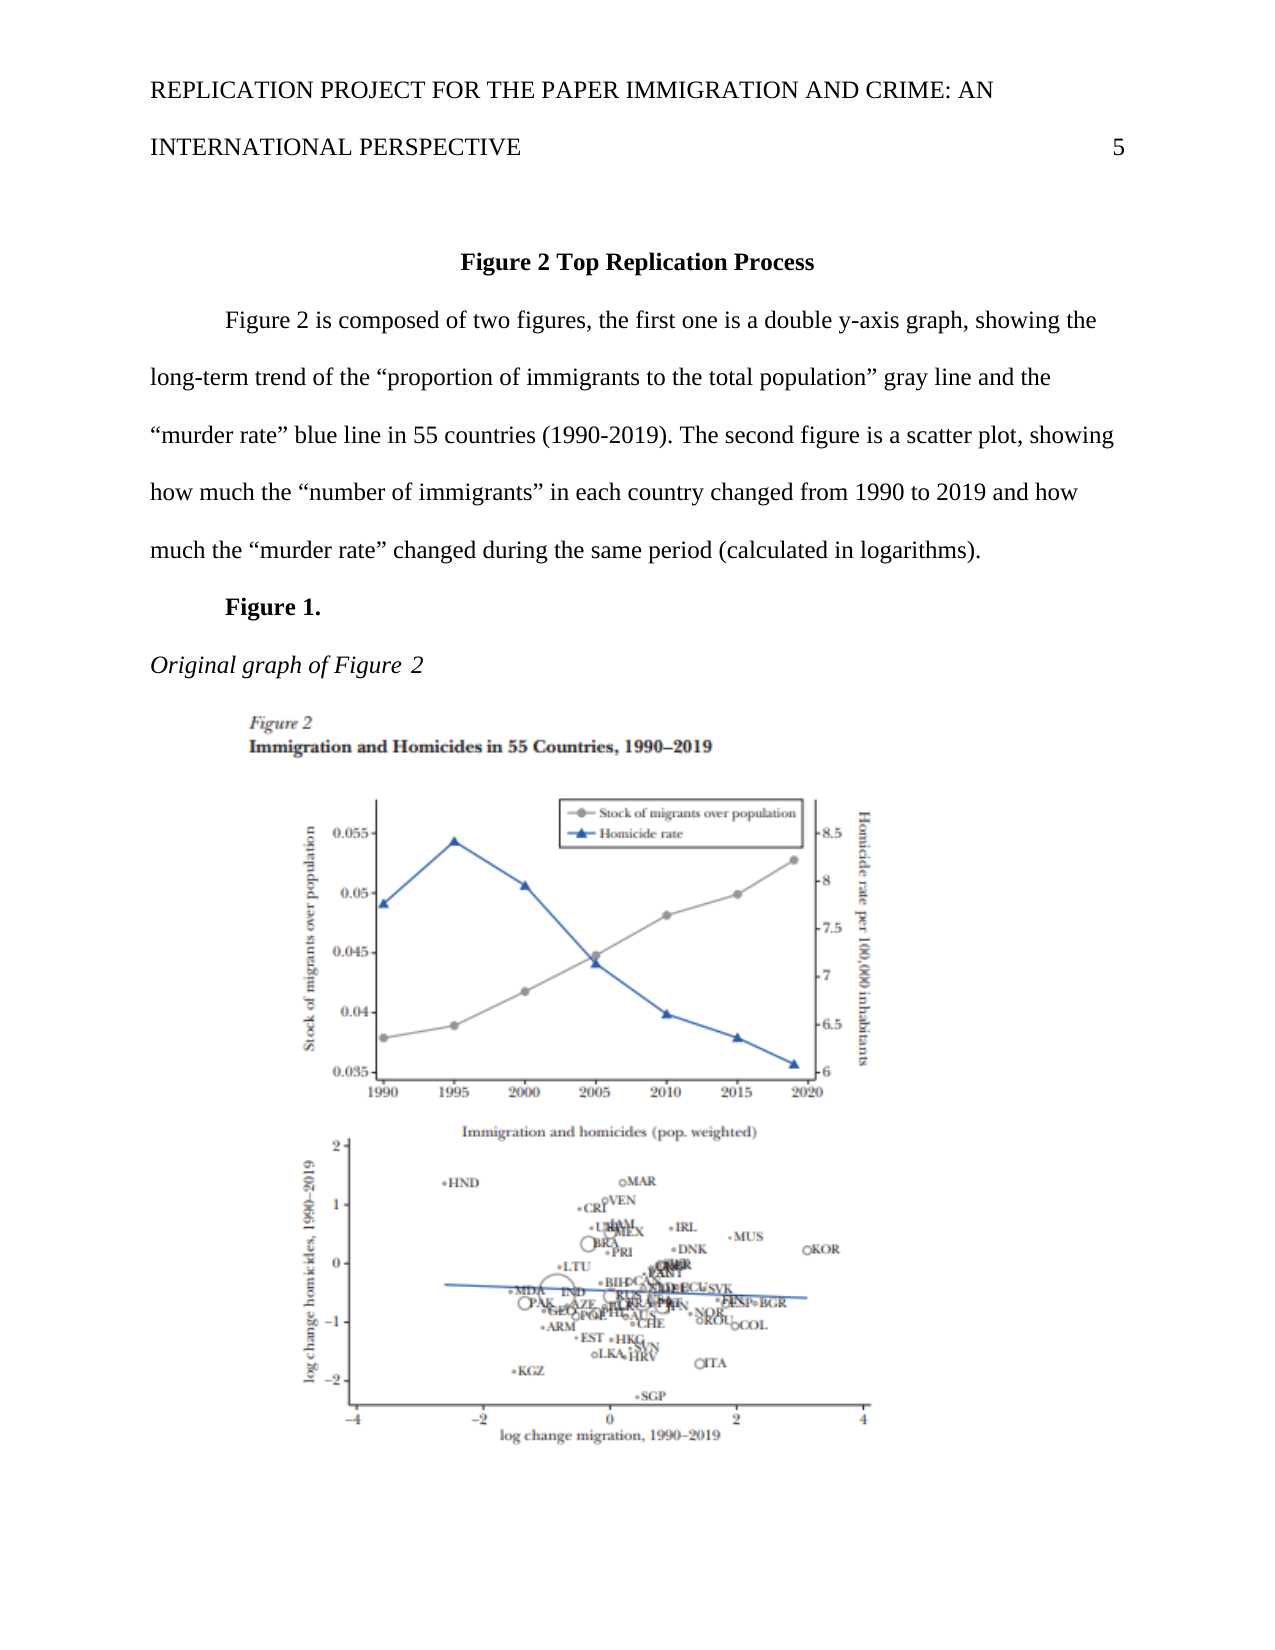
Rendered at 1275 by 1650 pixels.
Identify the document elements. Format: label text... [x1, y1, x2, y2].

text Figure 1. Original graph of Figure 2 [150, 592, 1125, 679]
picture [243, 707, 934, 1453]
text Figure 2 is composed of two figures, the first one is a double y-axis graph, showing the long-term trend of the “proportion of immigrants to the total population” gray line and the “murder rate” blue line in 55 countries (1990-2019). The second figure is a scatter plot, showing how much the “number of immigrants” in each country changed from 1990 to 2019 and how much the “murder rate” changed during the same period (calculated in logarithms). [150, 305, 1125, 564]
subtitle Figure 2 Top Replication Process [150, 247, 1125, 276]
